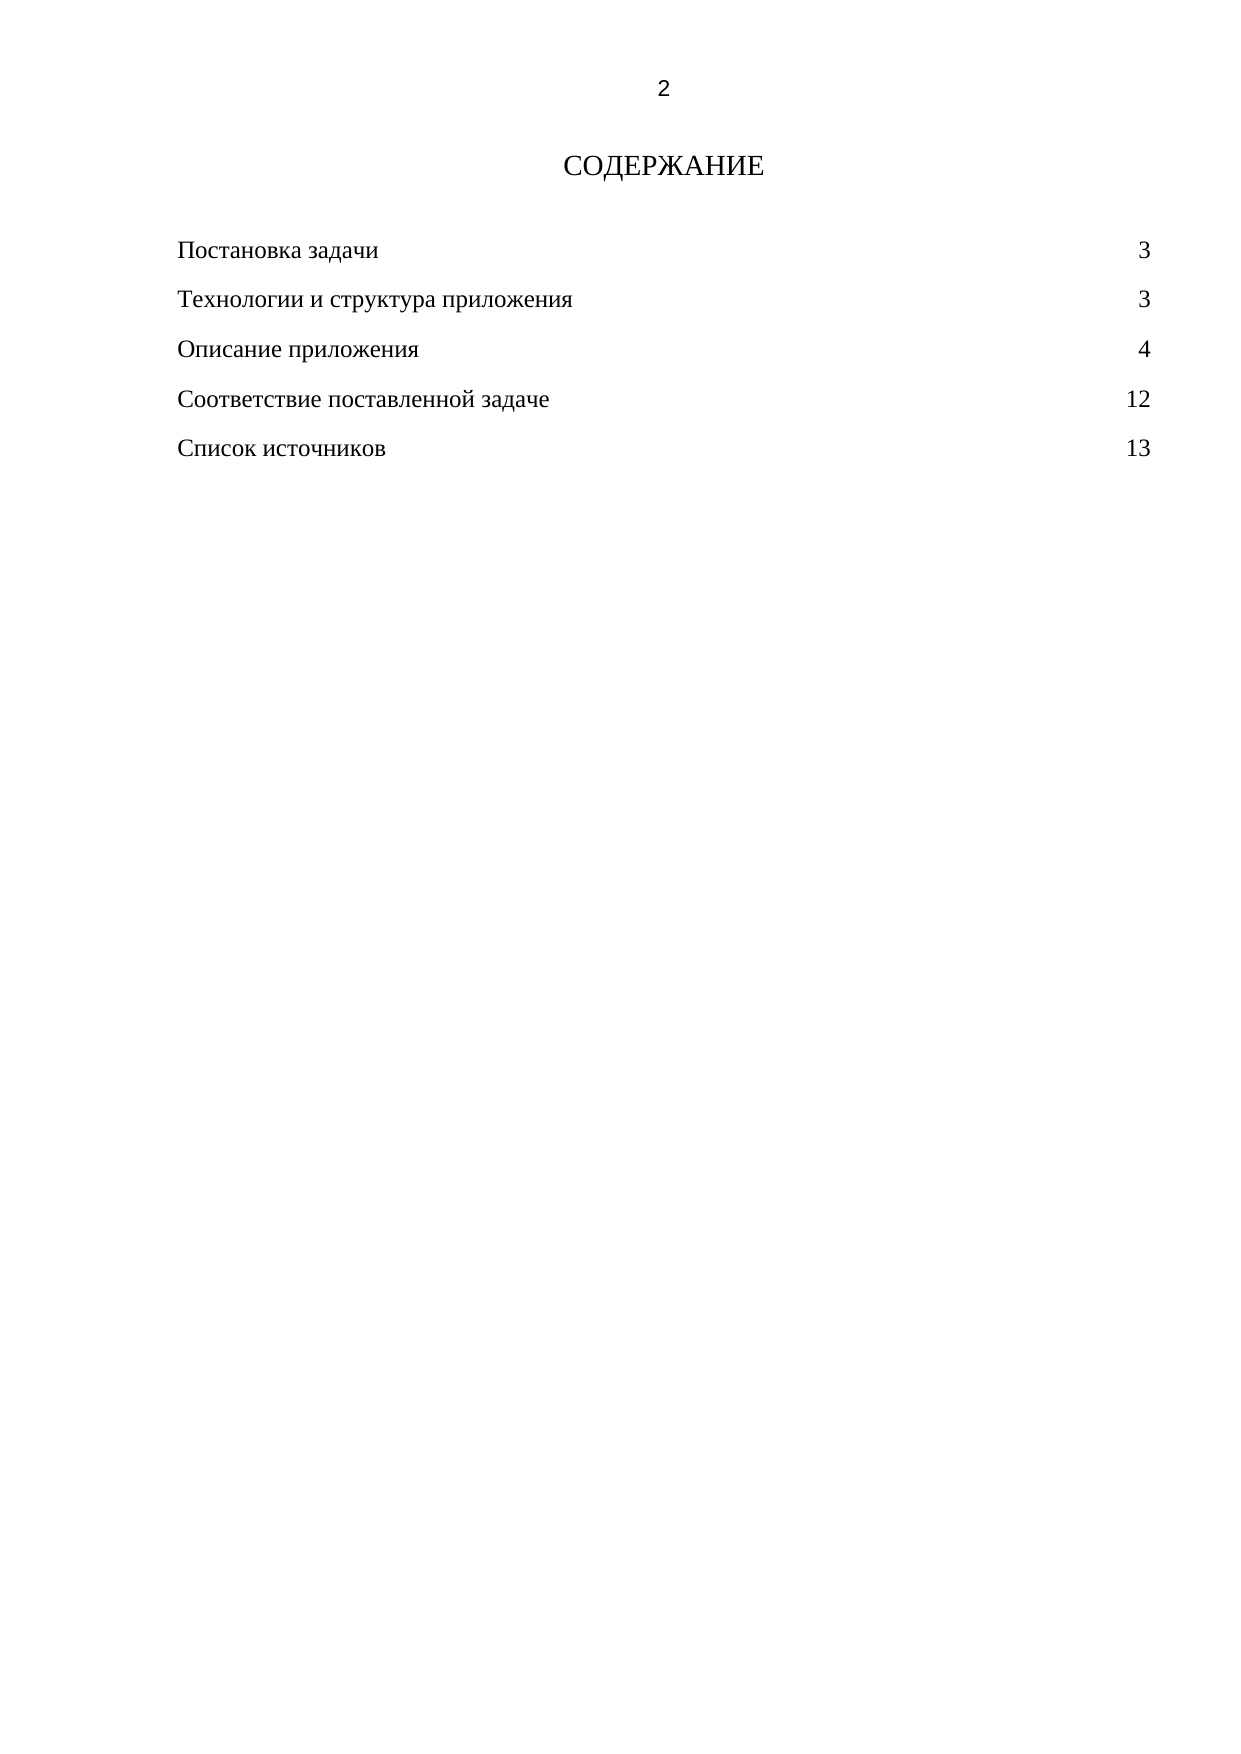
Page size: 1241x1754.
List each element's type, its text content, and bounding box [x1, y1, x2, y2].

text СОДЕРЖАНИЕ [177, 148, 1151, 181]
